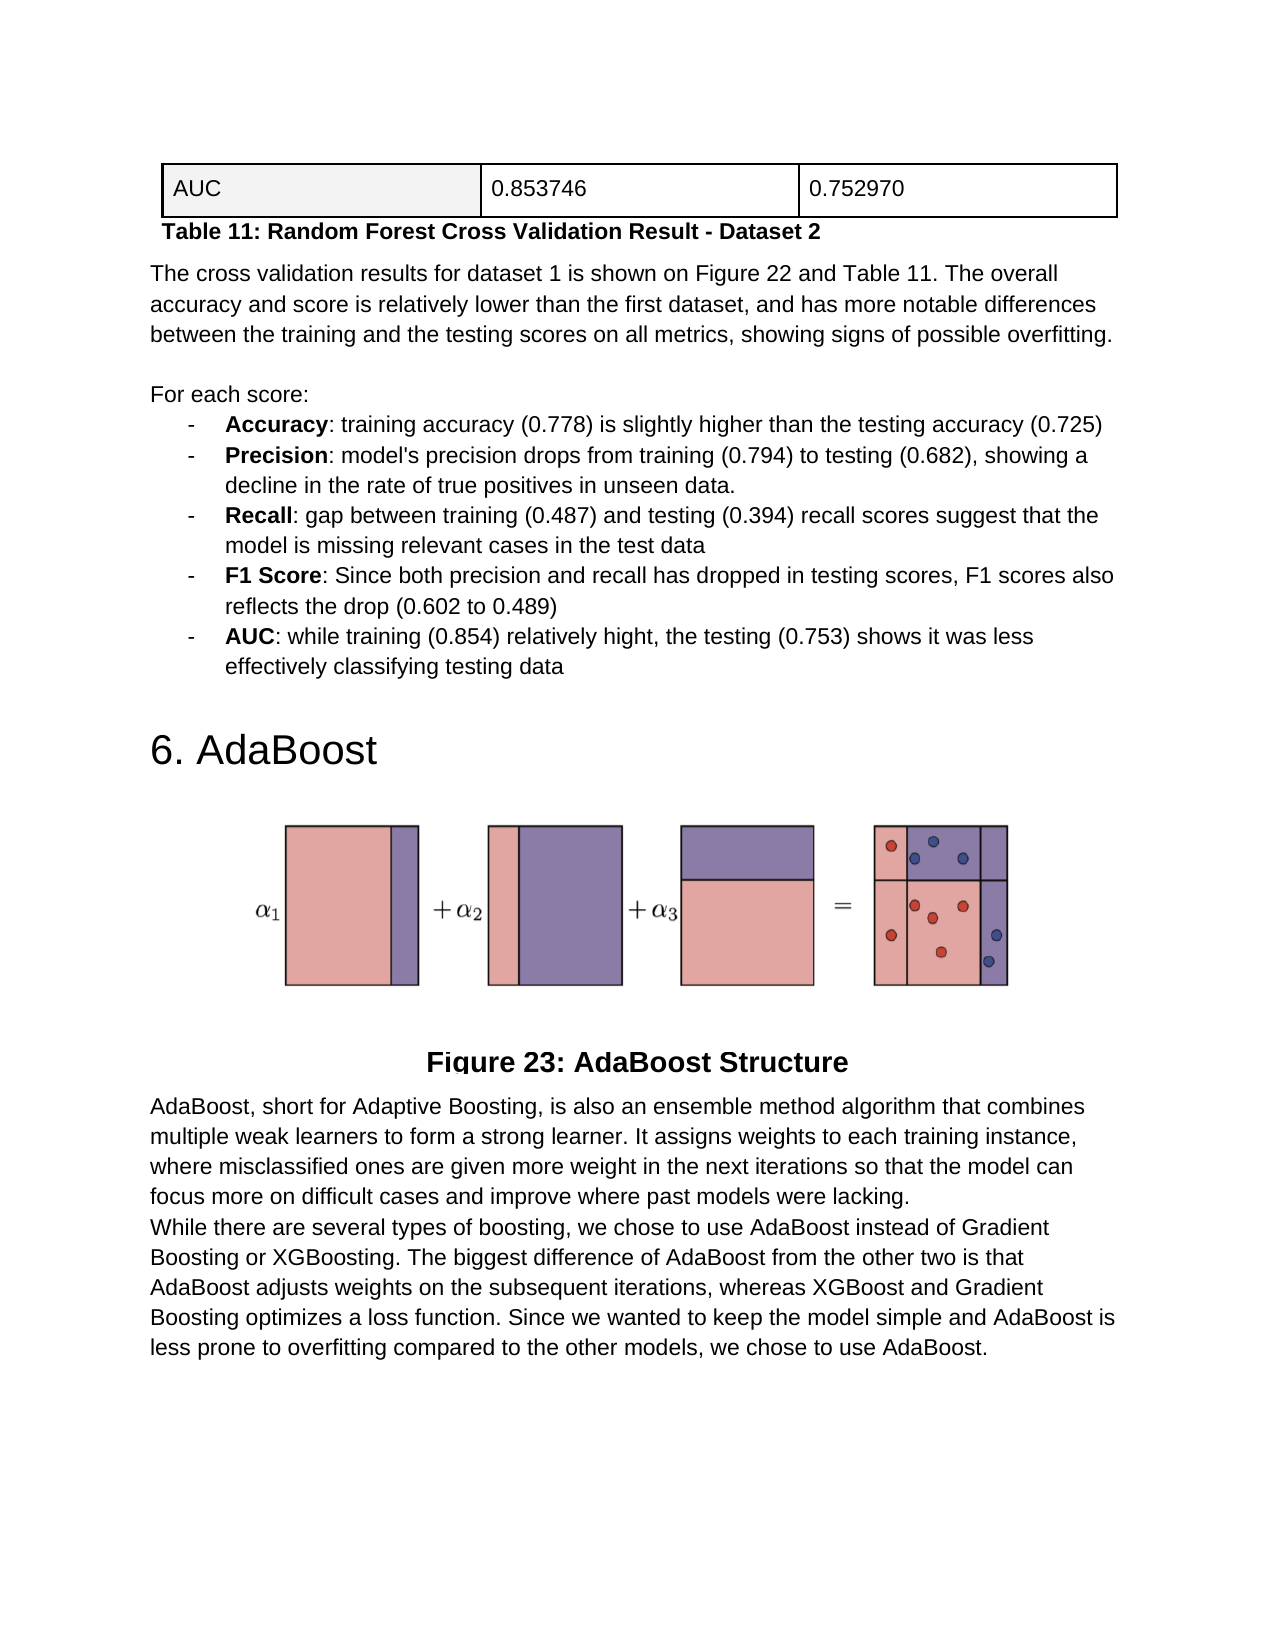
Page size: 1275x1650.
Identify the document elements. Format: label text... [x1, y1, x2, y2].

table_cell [152, 152, 1125, 258]
text For each score: [150, 381, 1125, 408]
subtitle 6. AdaBoost [150, 725, 1125, 773]
text The cross validation results for dataset 1 is shown on Figure 22 and Table 11. The overall accuracy and score is relatively lower than the first dataset, and has more notable differences between the training and the testing scores on all metrics, showing signs of possible overfitting. [150, 260, 1125, 347]
list Precision: model's precision drops from training (0.794) to testing (0.682), showing a decline in the rate of true positives in unseen data. [187, 442, 1125, 498]
text AdaBoost, short for Adaptive Boosting, is also an ensemble method algorithm that combines multiple weak learners to form a strong learner. It assigns weights to each training instance, where misclassified ones are given more weight in the next iterations so that the model can focus more on difficult cases and improve where past models were lacking. [150, 1093, 1125, 1209]
list F1 Score: Since both precision and recall has dropped in testing scores, F1 scores also reflects the drop (0.602 to 0.489) [187, 562, 1125, 619]
list Accuracy: training accuracy (0.778) is slightly higher than the testing accuracy (0.725) [187, 411, 1125, 438]
picture [225, 785, 1051, 1038]
list Recall: gap between training (0.487) and testing (0.394) recall scores suggest that the model is missing relevant cases in the test data [187, 502, 1125, 559]
text While there are several types of boosting, we chose to use AdaBoost instead of Gradient Boosting or XGBoosting. The biggest difference of AdaBoost from the other two is that AdaBoost adjusts weights on the subsequent iterations, whereas XGBoost and Gradient Boosting optimizes a loss function. Since we wanted to keep the model simple and AdaBoost is less prone to overfitting compared to the other models, we chose to use AdaBoost. [150, 1213, 1125, 1361]
list AUC: while training (0.854) relatively hight, the testing (0.753) shows it was less effectively classifying testing data [187, 623, 1125, 679]
